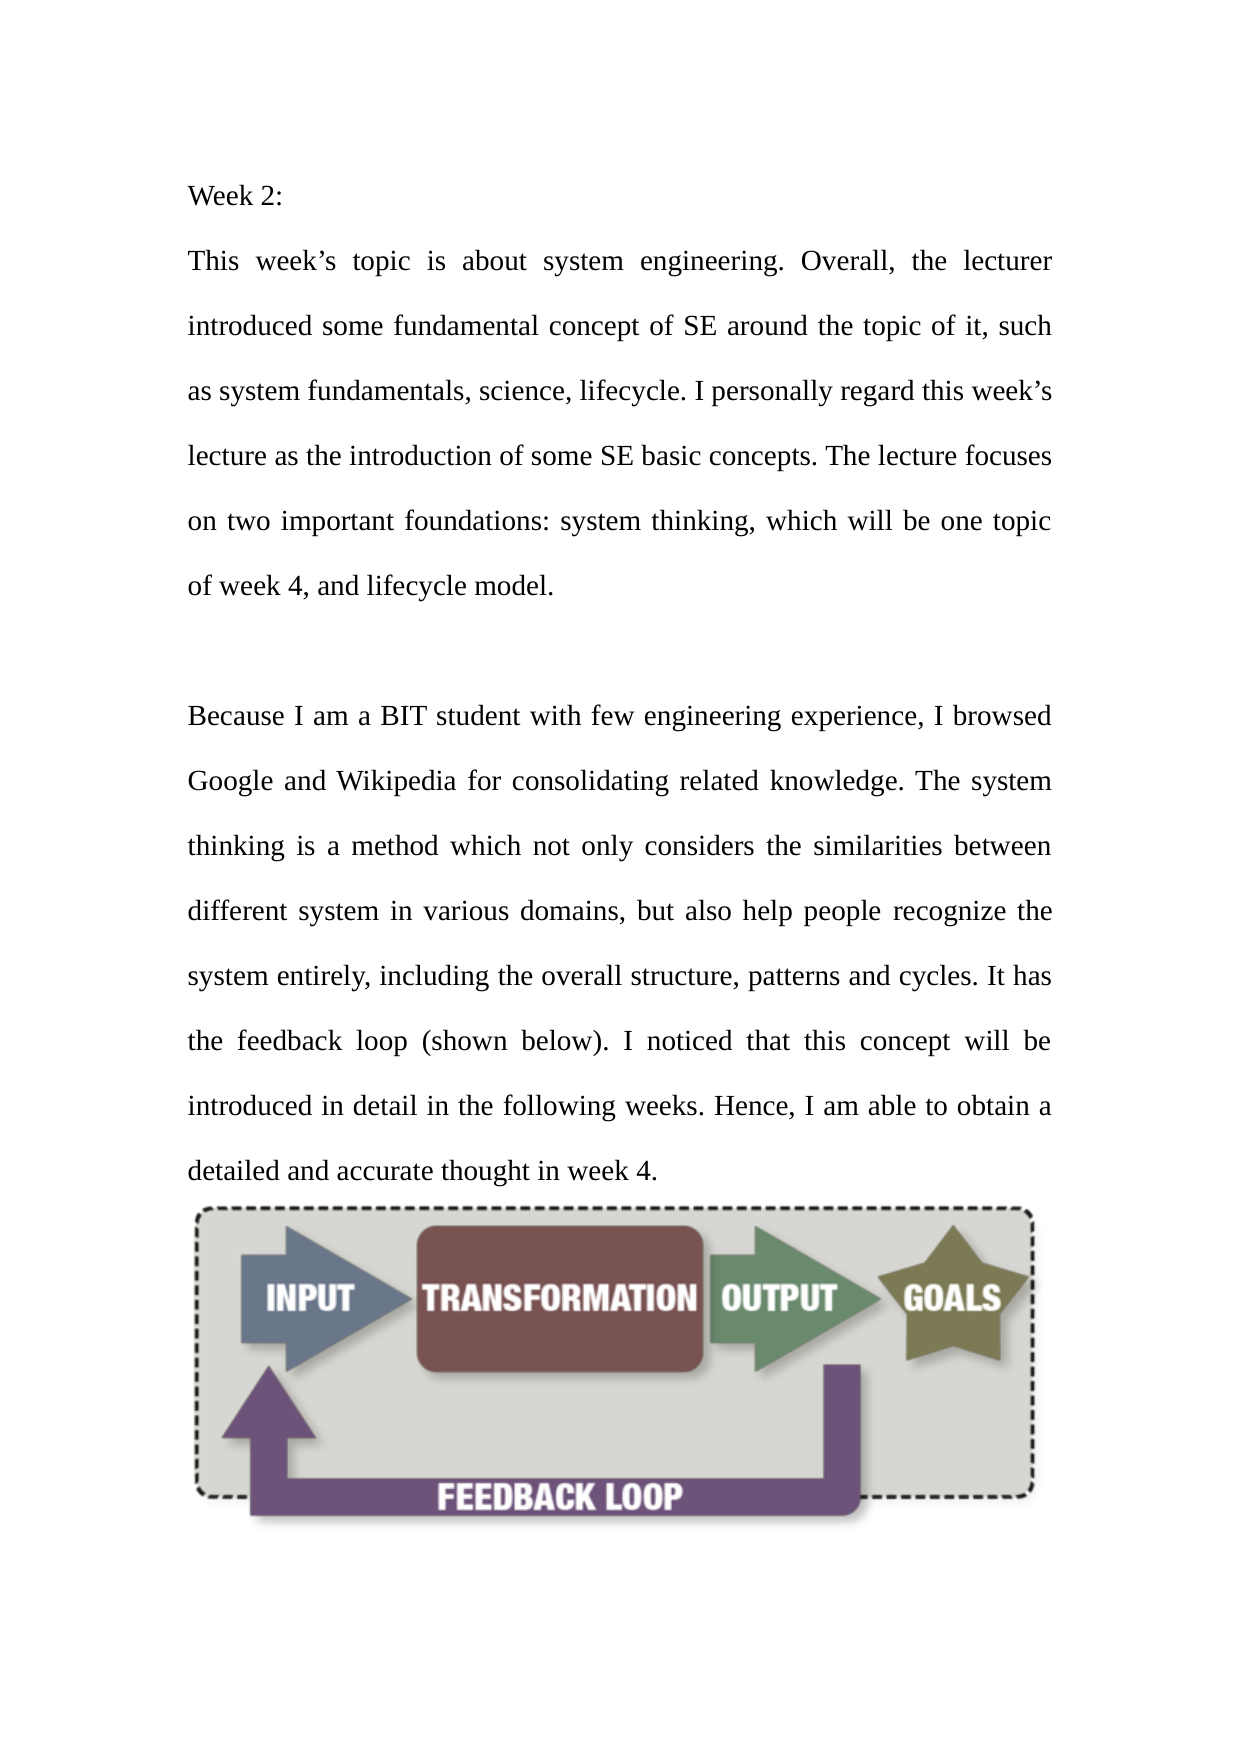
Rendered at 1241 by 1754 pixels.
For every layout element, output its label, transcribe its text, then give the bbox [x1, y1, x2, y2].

picture [187, 1202, 1053, 1537]
text Because I am a BIT student with few engineering experience, I browsed Google and Wikipedia for consolidating related knowledge. The system thinking is a method which not only considers the similarities between different system in various domains, but also help people recognize the system entirely, including the overall structure, patterns and cycles. It has the feedback loop (shown below). I noticed that this concept will be introduced in detail in the following weeks. Hence, I am able to obtain a detailed and accurate thought in week 4. [187, 682, 1053, 1202]
text This week’s topic is about system engineering. Overall, the lecturer introduced some fundamental concept of SE around the topic of it, such as system fundamentals, science, lifecycle. I personally regard this week’s lecture as the introduction of some SE basic concepts. The lecture focuses on two important foundations: system thinking, which will be one topic of week 4, and lifecycle model. [187, 227, 1053, 617]
text Week 2: [187, 162, 1053, 227]
